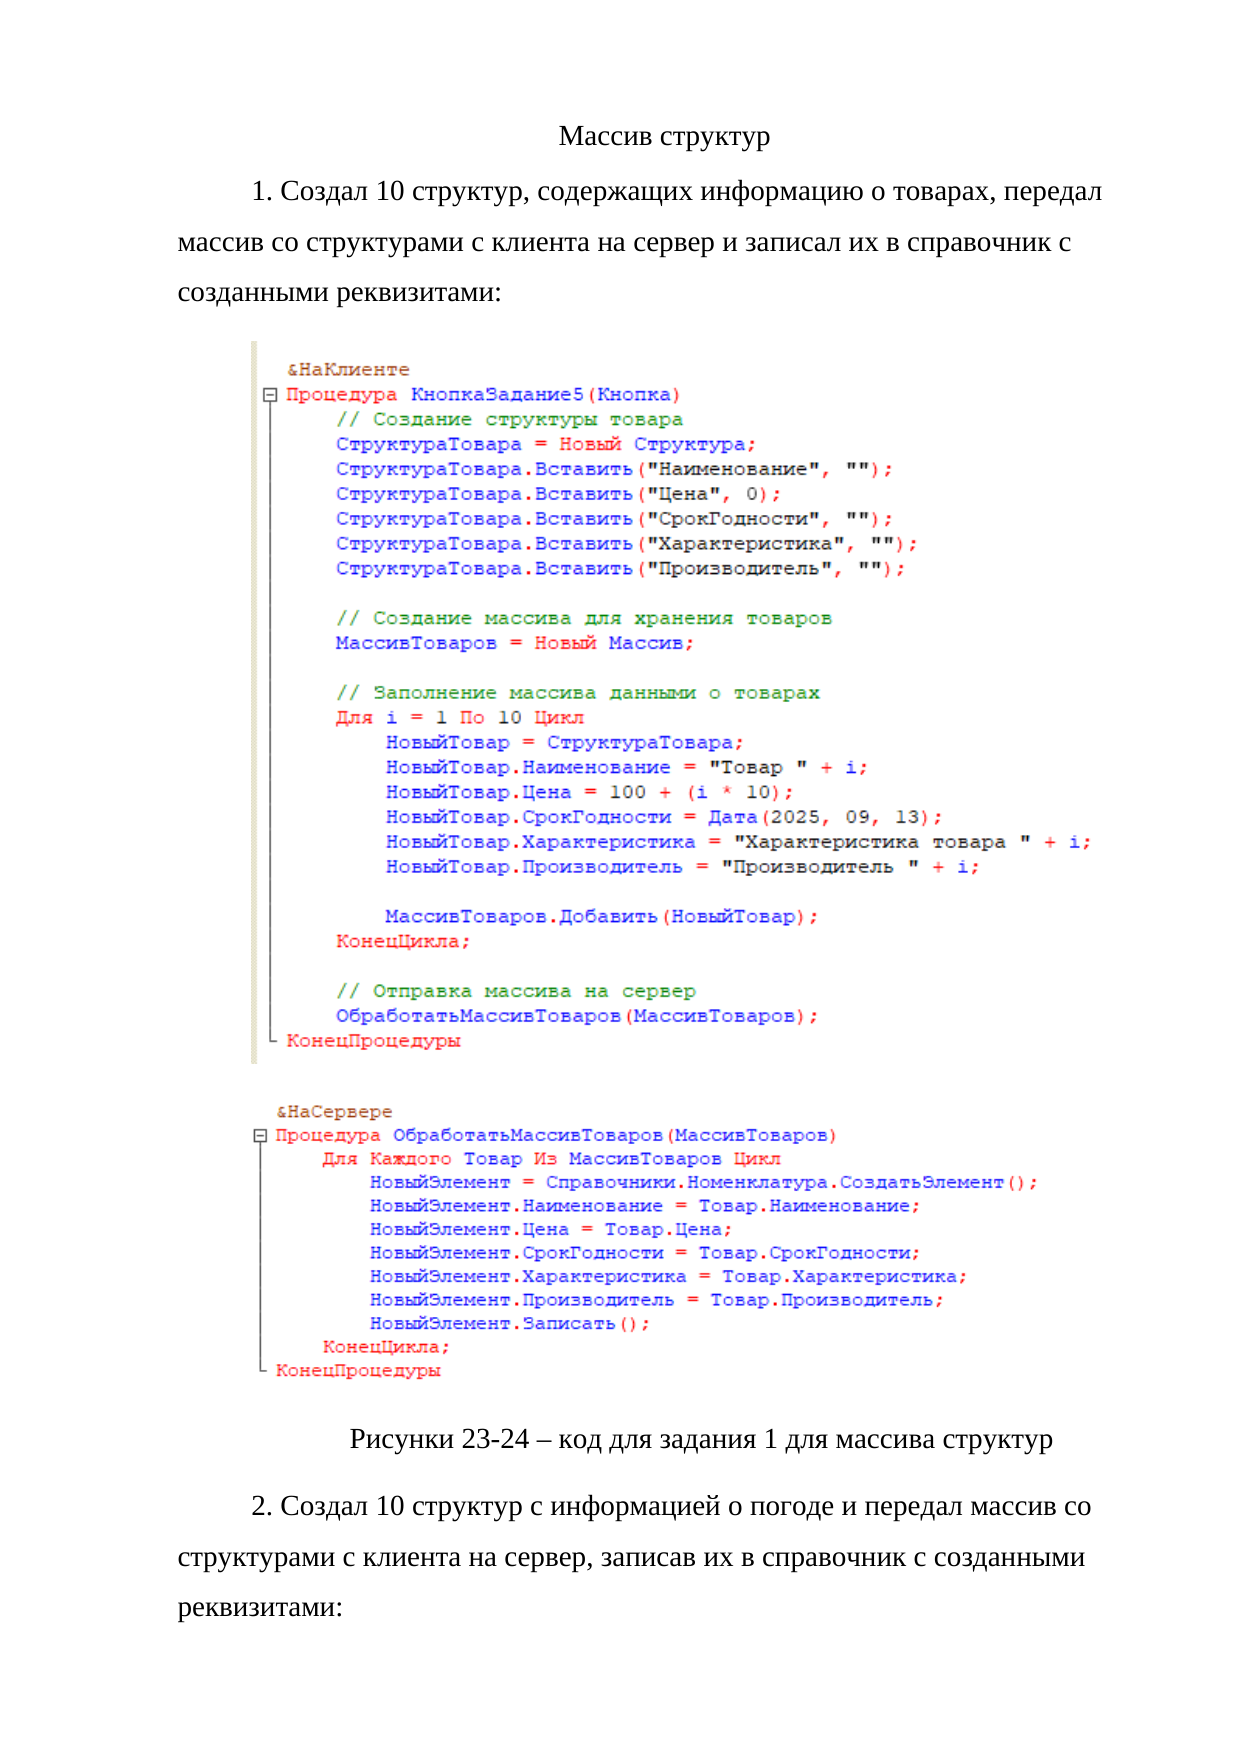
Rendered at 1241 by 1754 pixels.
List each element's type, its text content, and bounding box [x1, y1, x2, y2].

text Рисунки 23-24 – код для задания 1 для массива структур [177, 1421, 1152, 1455]
picture [251, 341, 1117, 1064]
text 1. Создал 10 структур, содержащих информацию о товарах, передал массив со структурами с клиента на сервер и записал их в справочник с созданными реквизитами: [177, 173, 1152, 307]
text Массив структур [177, 118, 1152, 152]
picture [251, 1094, 1059, 1391]
text 2. Создал 10 структур с информацией о погоде и передал массив со структурами с клиента на сервер, записав их в справочник с созданными реквизитами: [177, 1488, 1152, 1622]
